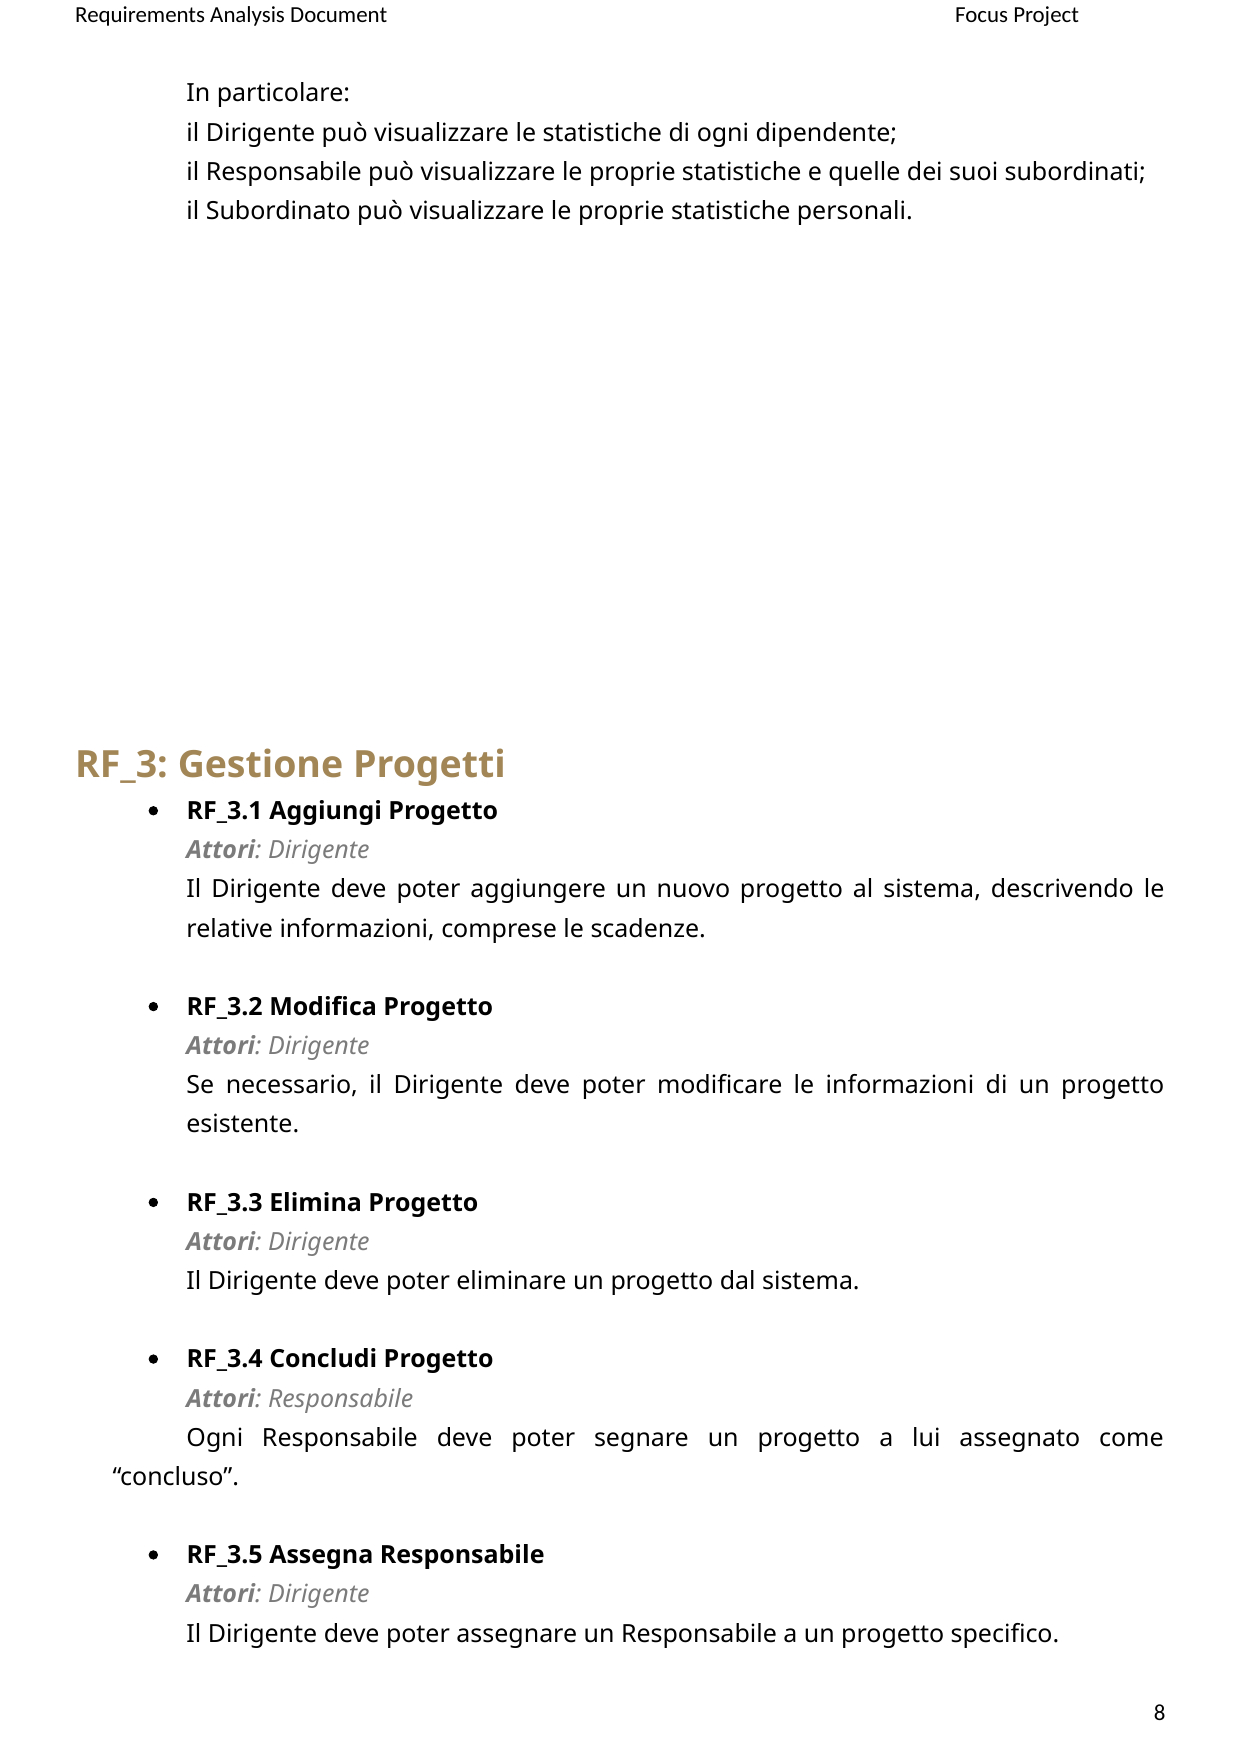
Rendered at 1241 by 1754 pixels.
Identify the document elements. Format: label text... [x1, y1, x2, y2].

list RF_3.1 Aggiungi Progetto [149, 793, 1165, 827]
list Il Dirigente deve poter eliminare un progetto dal sistema. [186, 1263, 1165, 1297]
text Attori: Responsabile [112, 1380, 1165, 1414]
list RF_3.2 Modifica Progetto [149, 989, 1165, 1023]
text Attori: Dirigente [112, 1576, 1165, 1610]
list Se necessario, il Dirigente deve poter modificare le informazioni di un progetto esistente. [186, 1067, 1165, 1140]
text Il Dirigente deve poter assegnare un Responsabile a un progetto specifico. [112, 1615, 1165, 1649]
list il Responsabile può visualizzare le proprie statistiche e quelle dei suoi subordinati; [186, 153, 1165, 187]
list In particolare: [186, 75, 1165, 109]
text Ogni Responsabile deve poter segnare un progetto a lui assegnato come “concluso”. [112, 1419, 1165, 1493]
list RF_3.3 Elimina Progetto [149, 1184, 1165, 1218]
text Attori: Dirigente [112, 832, 1165, 866]
text Attori: Dirigente [112, 1028, 1165, 1062]
text Attori: Dirigente [149, 1224, 1165, 1258]
subtitle RF_3: Gestione Progetti [75, 738, 1165, 789]
list il Subordinato può visualizzare le proprie statistiche personali. [186, 192, 1165, 227]
list il Dirigente può visualizzare le statistiche di ogni dipendente; [186, 114, 1165, 148]
list RF_3.4 Concludi Progetto [149, 1341, 1165, 1375]
list RF_3.5 Assegna Responsabile [149, 1537, 1165, 1571]
text Il Dirigente deve poter aggiungere un nuovo progetto al sistema, descrivendo le relative informazioni, comprese le scadenze. [186, 871, 1165, 944]
